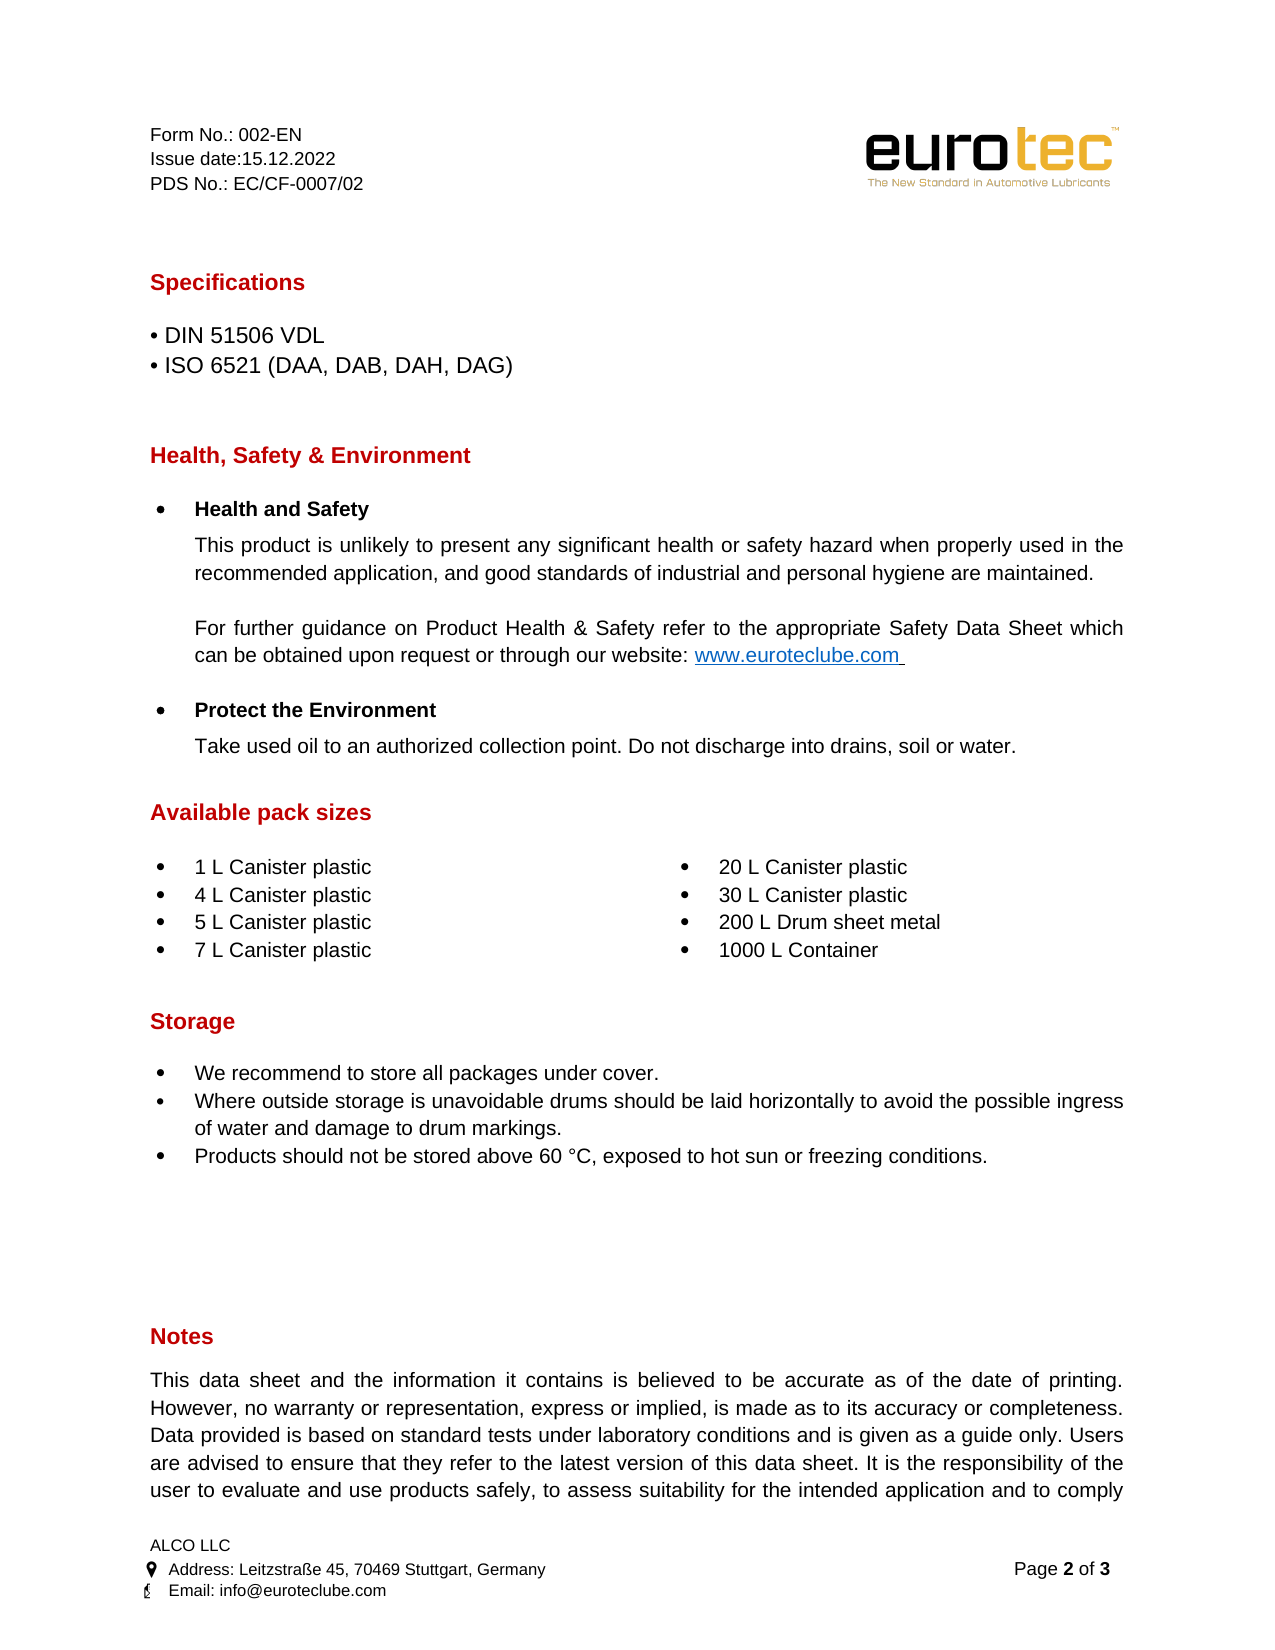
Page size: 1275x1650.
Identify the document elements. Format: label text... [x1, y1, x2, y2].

text Notes [150, 1323, 1125, 1349]
text • DIN 51506 VDL • ISO 6521 (DAA, DAB, DAH, DAG) [150, 322, 1125, 378]
list We recommend to store all packages under cover. [157, 1061, 1125, 1085]
list Where outside storage is unavoidable drums should be laid horizontally to avoid the possible ingress of water and damage to drum markings. [157, 1089, 1125, 1140]
list Take used oil to an authorized collection point. Do not discharge into drains, soil or water. [194, 734, 1125, 758]
list 30 L Canister plastic [681, 882, 1125, 907]
text Specifications [150, 269, 1125, 296]
list 5 L Canister plastic [157, 910, 601, 934]
picture [141, 1558, 163, 1599]
picture [859, 73, 1125, 209]
list 4 L Canister plastic [157, 882, 601, 907]
list Health and Safety [157, 497, 1125, 521]
text Storage [150, 1008, 1125, 1035]
text This product is unlikely to present any significant health or safety hazard when properly used in the recommended application, and good standards of industrial and personal hygiene are maintained. [194, 533, 1125, 585]
list 20 L Canister plastic [681, 855, 1125, 879]
text For further guidance on Product Health & Safety refer to the appropriate Safety Data Sheet which can be obtained upon request or through our website: www.euroteclube.com [194, 616, 1125, 667]
list Products should not be stored above 60 °C, exposed to hot sun or freezing conditions. [157, 1144, 1125, 1168]
text Available pack sizes [150, 799, 1125, 826]
list 200 L Drum sheet metal [681, 910, 1125, 934]
list Protect the Environment [157, 698, 1125, 722]
list 7 L Canister plastic [157, 938, 601, 962]
list 1 L Canister plastic [157, 855, 601, 879]
text Health, Safety & Environment [150, 442, 1125, 468]
list 1000 L Container [681, 938, 1125, 962]
